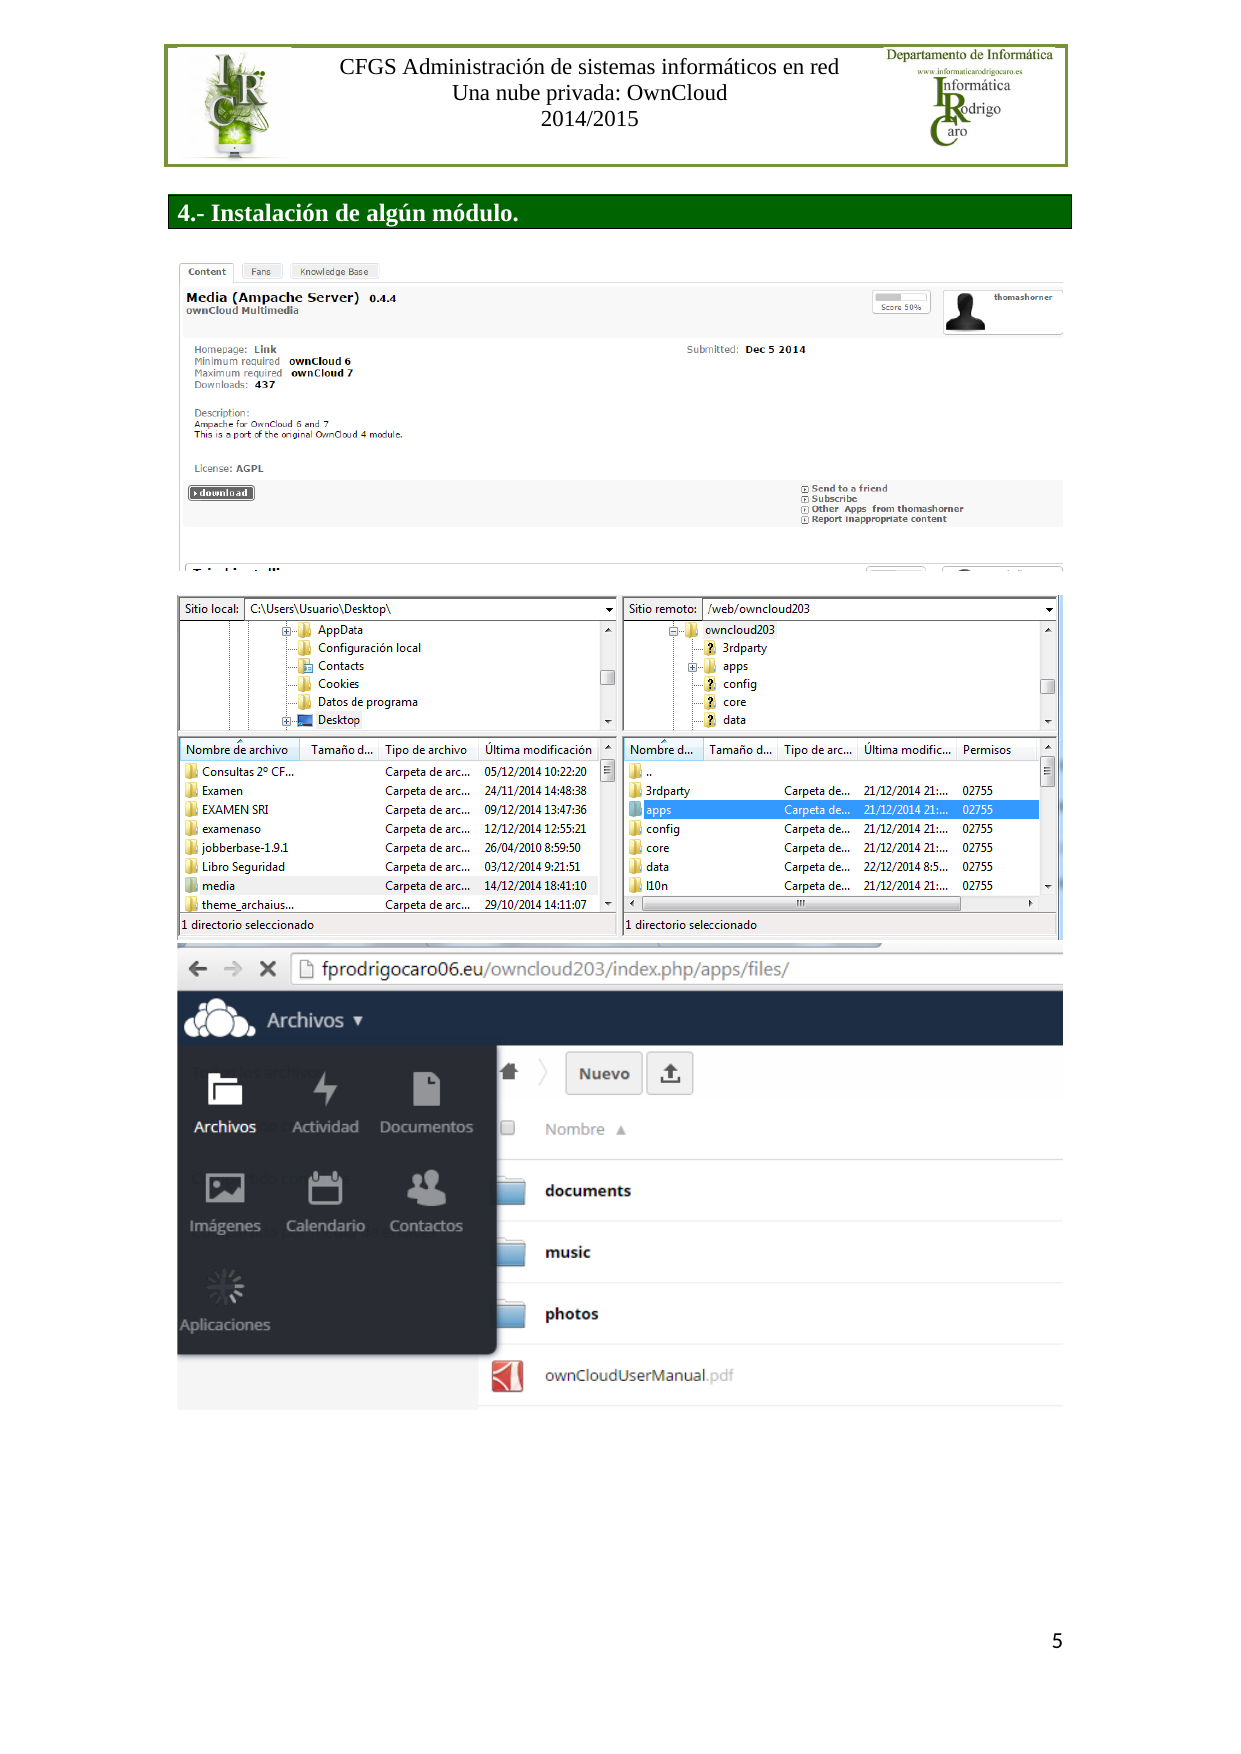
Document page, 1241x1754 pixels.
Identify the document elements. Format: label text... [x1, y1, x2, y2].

picture [177, 595, 1063, 940]
picture [177, 47, 292, 164]
text 4.- Instalación de algún módulo. [169, 196, 1071, 228]
picture [177, 943, 1063, 1410]
picture [177, 254, 1063, 571]
picture [883, 47, 1056, 150]
